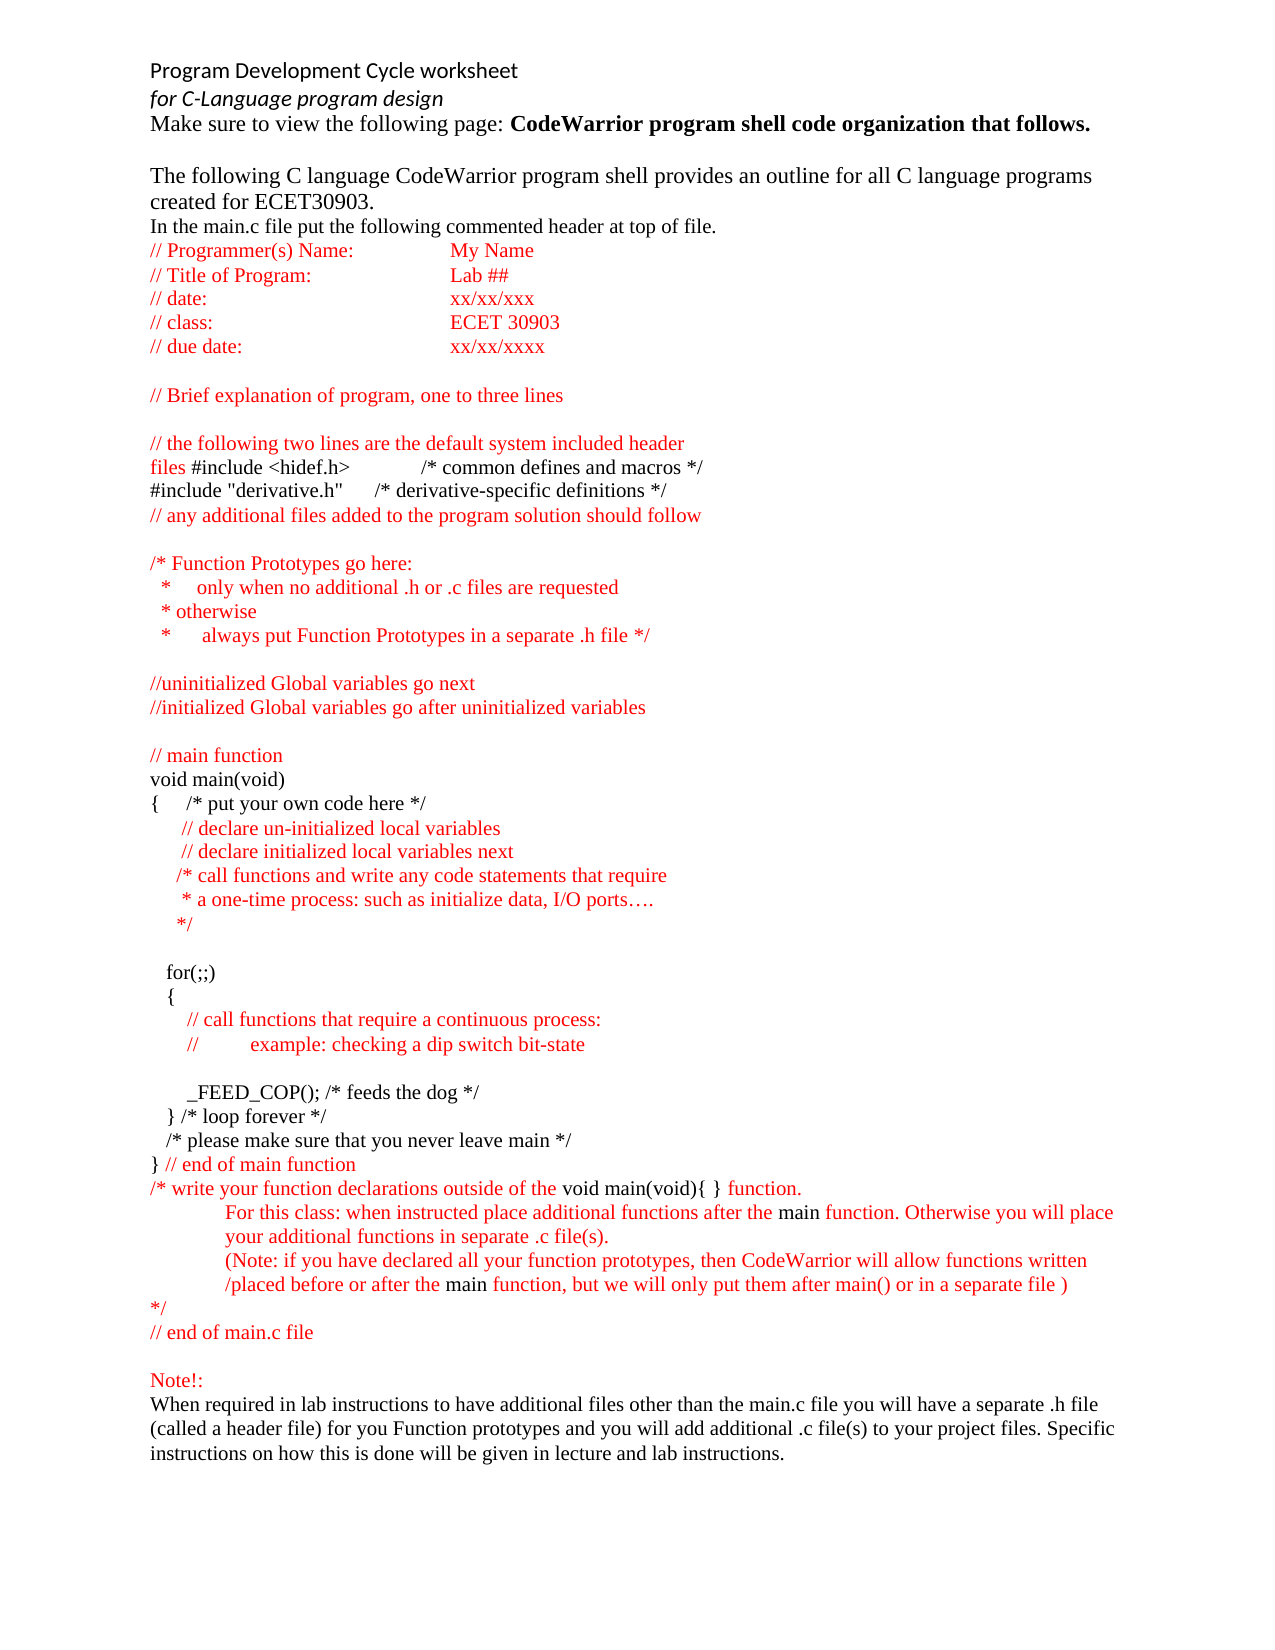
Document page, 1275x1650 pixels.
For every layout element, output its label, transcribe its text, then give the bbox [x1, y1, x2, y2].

text _FEED_COP(); /* feeds the dog */ [187, 1080, 1256, 1104]
text // the following two lines are the default system included header files #include <hidef.h> /* common defines and macros */ [150, 431, 726, 479]
text // example: checking a dip switch bit-state [187, 1032, 1256, 1056]
text /placed before or after the main function, but we will only put them after main() or in a separate file ) [225, 1272, 1256, 1296]
text //initialized Global variables go after uninitialized variables [150, 695, 1256, 719]
text When required in lab instructions to have additional files other than the main.c file you will have a separate .h file (called a header file) for you Function prototypes and you will add additional .c file(s) to your project files. Specific instructions on how this is done will be given in lecture and lab instructions. [150, 1392, 1138, 1464]
text In the main.c file put the following commented header at top of file. [150, 214, 1256, 238]
text Note!: [150, 1368, 1256, 1392]
text Make sure to view the following page: CodeWarrior program shell code organization that follows. [150, 111, 1256, 137]
text // Brief explanation of program, one to three lines [150, 383, 1256, 407]
text } // end of main function [150, 1152, 1256, 1176]
text //uninitialized Global variables go next [150, 671, 1256, 695]
text * a one-time process: such as initialize data, I/O ports…. [181, 887, 1256, 911]
text // end of main.c file [150, 1320, 1256, 1344]
text // any additional files added to the program solution should follow [150, 503, 1256, 527]
text // Title of Program: Lab ## [150, 263, 1256, 287]
list only when no additional .h or .c files are requested [161, 575, 1256, 599]
text */ [150, 1296, 1256, 1320]
text /* please make sure that you never leave main */ [166, 1128, 1256, 1152]
text // class: ECET 30903 [150, 311, 1256, 334]
text // call functions that require a continuous process: [187, 1008, 1256, 1032]
text { /* put your own code here */ [150, 791, 1256, 815]
text for(;;) [166, 960, 1256, 984]
text { [166, 984, 1256, 1008]
text (Note: if you have declared all your function prototypes, then CodeWarrior will allow functions written [225, 1248, 1256, 1272]
list always put Function Prototypes in a separate .h file */ [161, 623, 1256, 647]
text // main function void main(void) [150, 743, 318, 791]
text #include "derivative.h" /* derivative-specific definitions */ [150, 479, 1256, 503]
text // declare initialized local variables next [179, 839, 516, 863]
text /* call functions and write any code statements that require [176, 863, 1256, 887]
text // declare un-initialized local variables [181, 815, 1256, 839]
text /* Function Prototypes go here: [150, 551, 1256, 575]
text For this class: when instructed place additional functions after the main function. Otherwise you will place your additional functions in separate .c file(s). [225, 1200, 1138, 1248]
text */ [176, 911, 1256, 936]
text The following C language CodeWarrior program shell provides an outline for all C language programs created for ECET30903. [150, 162, 1138, 214]
text } /* loop forever */ [166, 1104, 1256, 1128]
text /* write your function declarations outside of the void main(void){ } function. [150, 1176, 1256, 1200]
list otherwise [161, 599, 1256, 623]
text // date: xx/xx/xxx [150, 287, 1256, 311]
text // due date: xx/xx/xxxx [150, 334, 1256, 358]
text // Programmer(s) Name: My Name [150, 238, 1256, 262]
